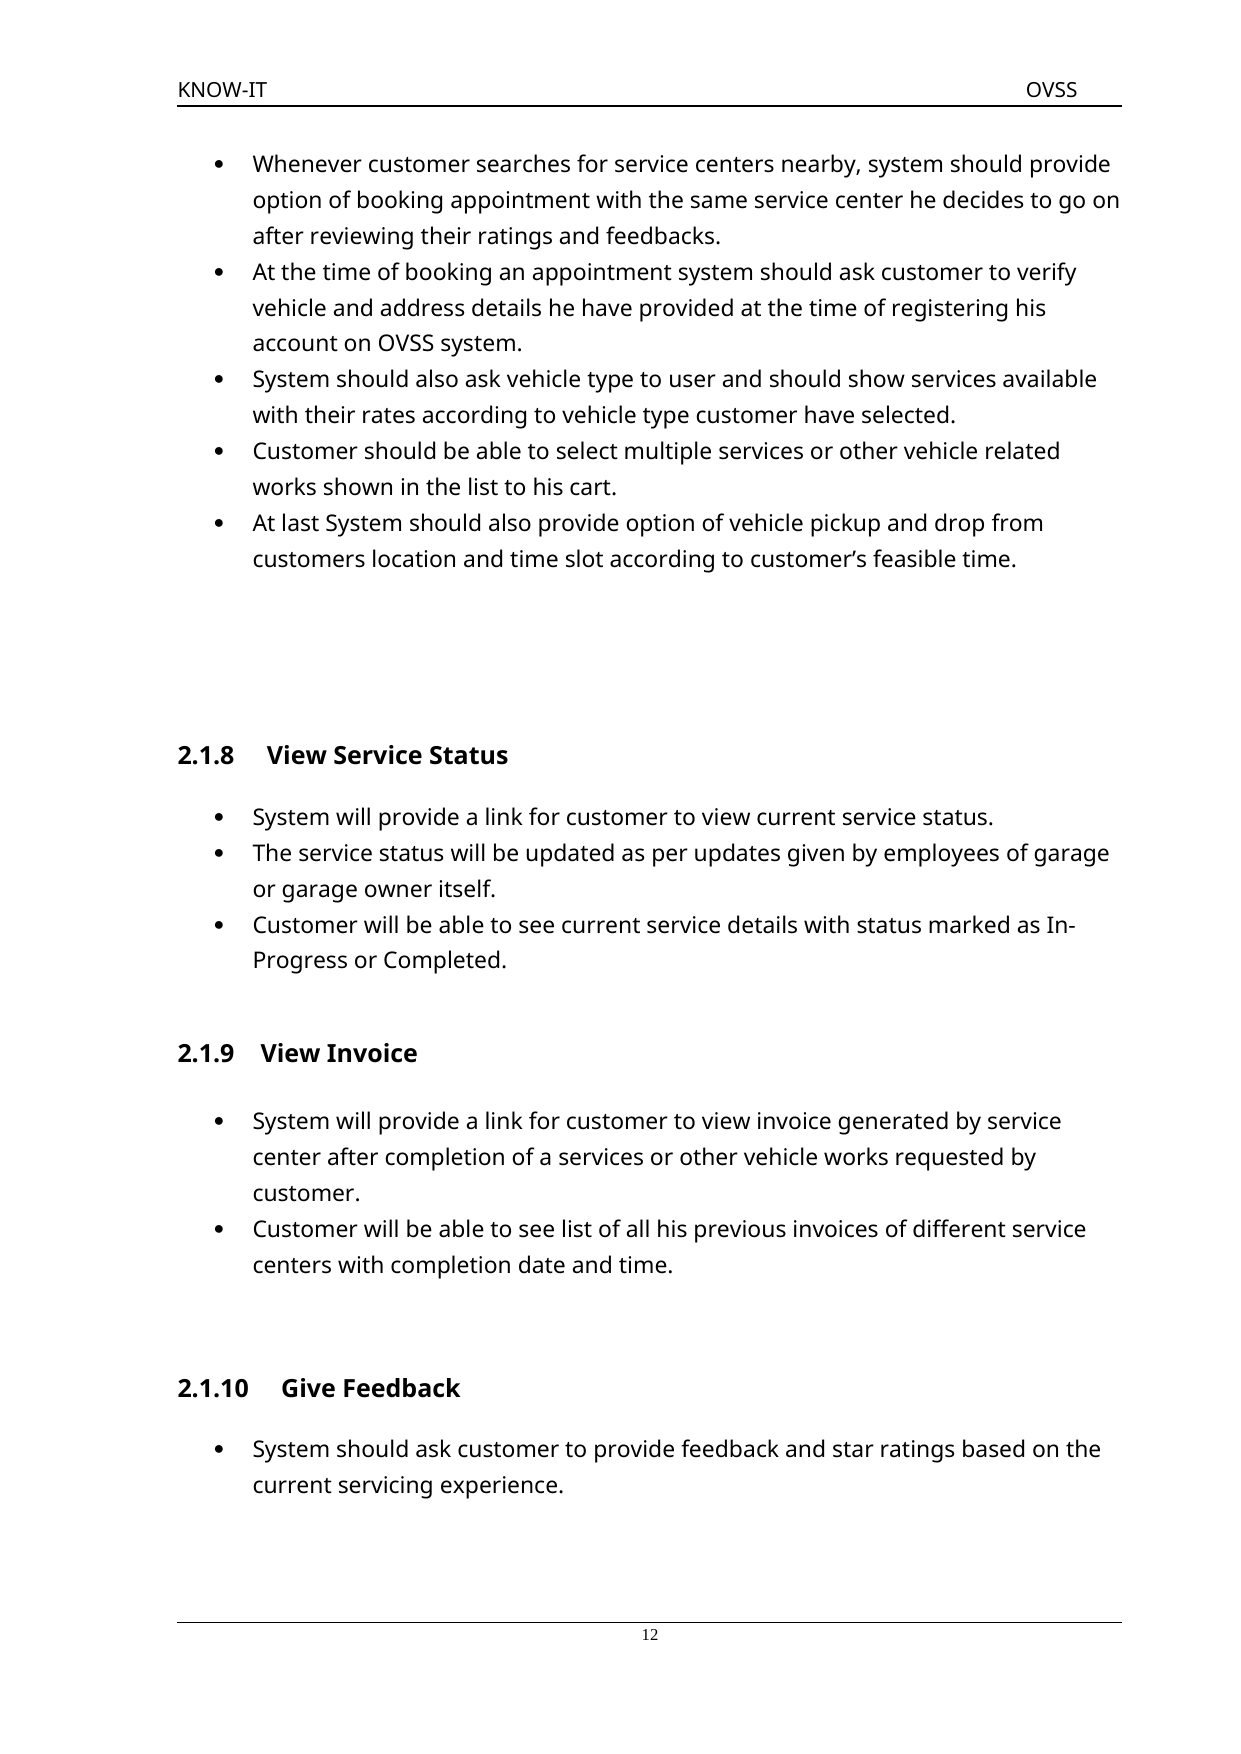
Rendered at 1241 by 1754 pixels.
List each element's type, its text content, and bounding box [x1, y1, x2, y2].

text 2.1.8 View Service Status [177, 738, 1122, 772]
list At last System should also provide option of vehicle pickup and drop from customers location and time slot according to customer’s feasible time. [215, 507, 1122, 574]
list Customer will be able to see current service details with status marked as In-Progress or Completed. [215, 908, 1122, 976]
list System should also ask vehicle type to user and should show services available with their rates according to vehicle type customer have selected. [215, 363, 1122, 431]
list System should ask customer to provide feedback and star ratings based on the current servicing experience. [215, 1433, 1122, 1501]
list Customer should be able to select multiple services or other vehicle related works shown in the list to his cart. [215, 435, 1122, 502]
list Whenever customer searches for service centers nearby, system should provide option of booking appointment with the same service center he decides to go on after reviewing their ratings and feedbacks. [215, 148, 1122, 251]
list At the time of booking an appointment system should ask customer to verify vehicle and address details he have provided at the time of registering his account on OVSS system. [215, 256, 1122, 359]
list System will provide a link for customer to view invoice generated by service center after completion of a services or other vehicle works requested by customer. [215, 1105, 1122, 1208]
text 2.1.10 Give Feedback [177, 1371, 1122, 1404]
list Customer will be able to see list of all his previous invoices of different service centers with completion date and time. [215, 1213, 1122, 1280]
list The service status will be updated as per updates given by employees of garage or garage owner itself. [215, 837, 1122, 904]
list System will provide a link for customer to view current service status. [215, 801, 1122, 832]
text 2.1.9 View Invoice [177, 1035, 1122, 1069]
